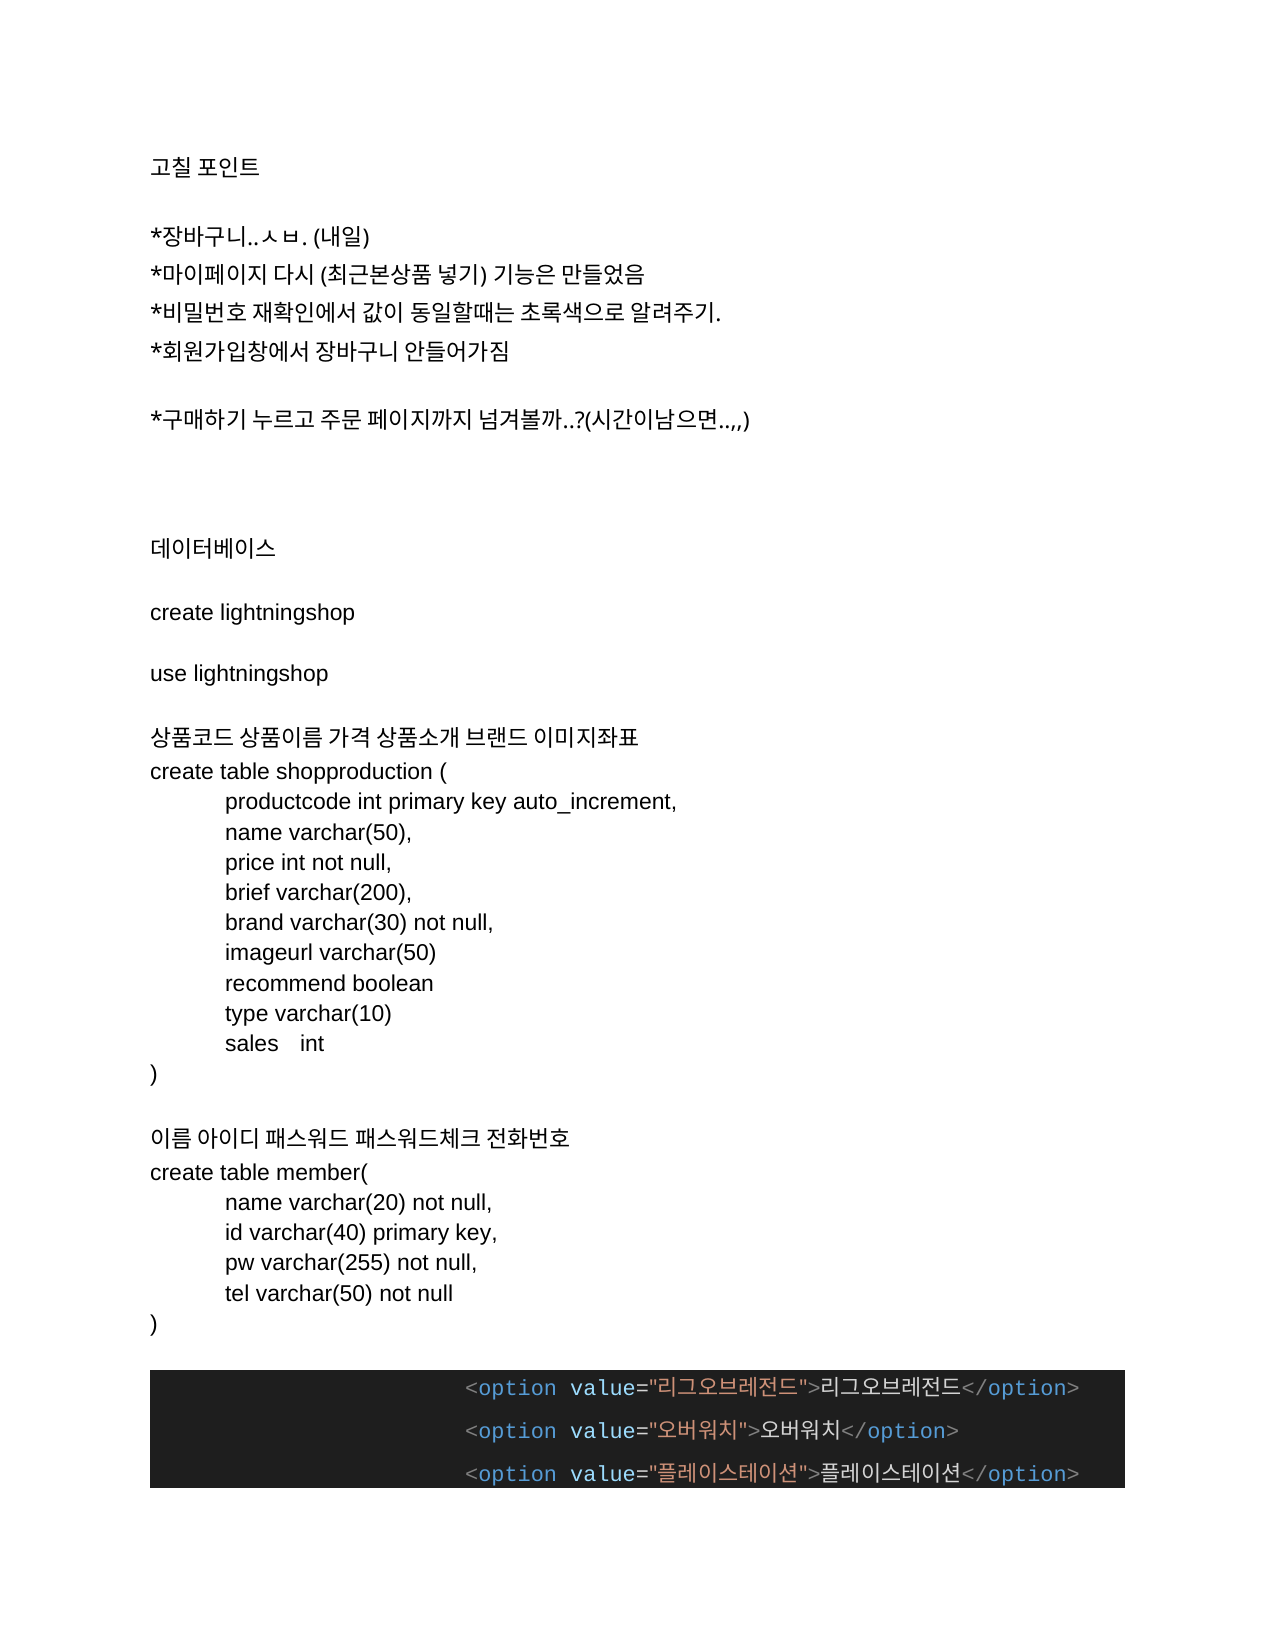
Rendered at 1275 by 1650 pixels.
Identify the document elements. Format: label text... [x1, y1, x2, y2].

text productcode int primary key auto_increment, [150, 788, 1125, 815]
text create lightningshop [150, 599, 1125, 626]
text *비밀번호 재확인에서 값이 동일할때는 초록색으로 알려주기. [150, 295, 1125, 328]
text 이름 아이디 패스워드 패스워드체크 전화번호 [150, 1121, 1125, 1154]
text tel varchar(50) not null [150, 1279, 1125, 1306]
text create table member( [150, 1159, 1125, 1185]
text price int not null, [150, 849, 1125, 875]
text imageurl varchar(50) [150, 939, 1125, 966]
text name varchar(50), [150, 818, 1125, 845]
text 상품코드 상품이름 가격 상품소개 브랜드 이미지좌표 [150, 720, 1125, 753]
text brief varchar(200), [150, 879, 1125, 905]
text ) [150, 1310, 1125, 1336]
text type varchar(10) [150, 1000, 1125, 1026]
text <option value="플레이스테이션">플레이스테이션</option> [150, 1456, 1125, 1488]
text use lightningshop [150, 659, 1125, 686]
text <option value="리그오브레전드">리그오브레전드</option> [150, 1370, 1125, 1402]
text *회원가입창에서 장바구니 안들어가짐 [150, 333, 1125, 367]
text ) [150, 1060, 1125, 1087]
text sales int [150, 1030, 1125, 1056]
text 데이터베이스 [150, 531, 1125, 564]
text id varchar(40) primary key, [150, 1219, 1125, 1246]
text name varchar(20) not null, [150, 1189, 1125, 1215]
text *구매하기 누르고 주문 페이지까지 넘겨볼까..?(시간이남으면..,,) [150, 402, 1125, 435]
text *장바구니..ㅅㅂ. (내일) [150, 218, 1125, 252]
text *마이페이지 다시 (최근본상품 넣기) 기능은 만들었음 [150, 257, 1125, 290]
text pw varchar(255) not null, [150, 1249, 1125, 1276]
text brand varchar(30) not null, [150, 909, 1125, 936]
text create table shopproduction ( [150, 758, 1125, 784]
text 고칠 포인트 [150, 150, 1125, 183]
text <option value="오버워치">오버워치</option> [150, 1413, 1125, 1445]
text recommend boolean [150, 969, 1125, 996]
